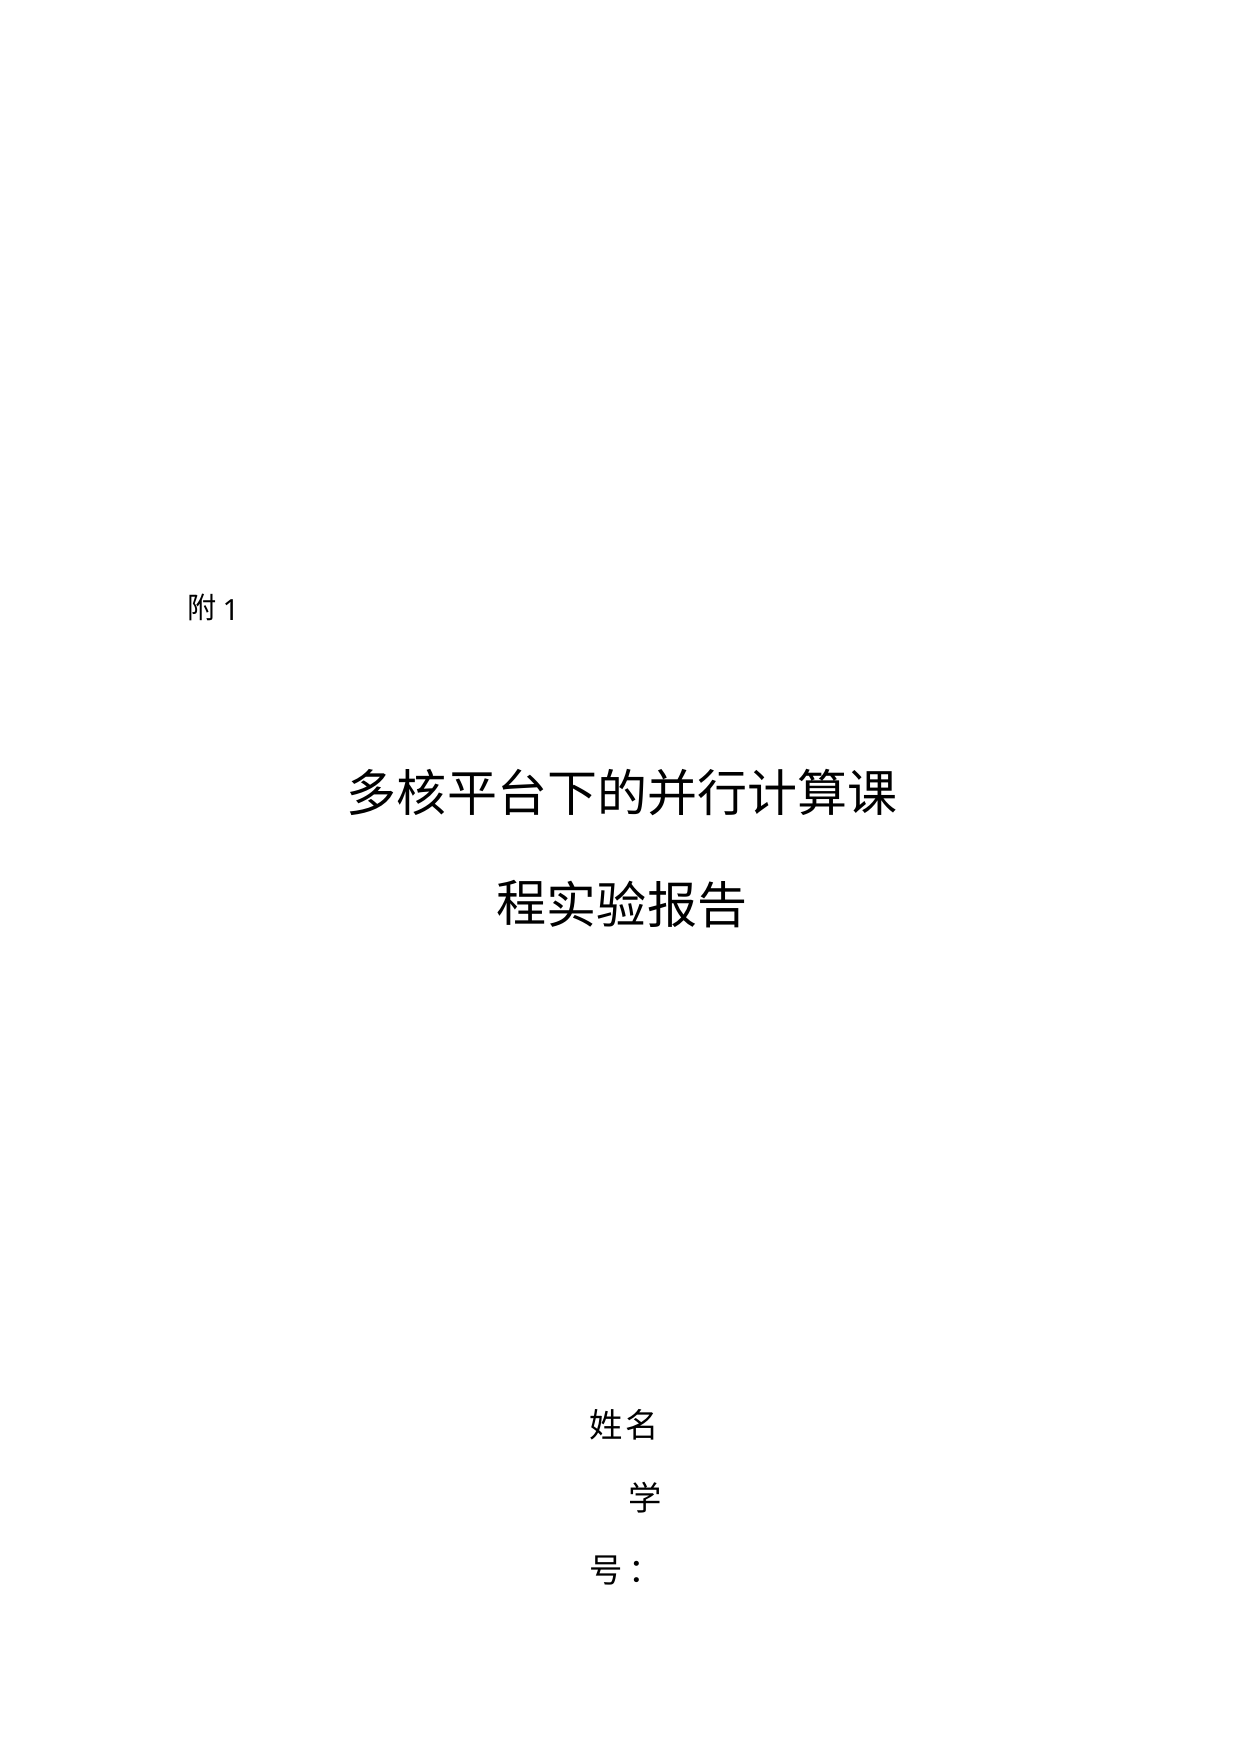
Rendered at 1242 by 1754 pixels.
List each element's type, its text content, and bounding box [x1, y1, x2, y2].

text 附1 [187, 585, 917, 629]
text 姓名： 学号： 班级 [589, 1399, 662, 1592]
text 多核平台下的并行计算课程实验报告 [326, 753, 917, 937]
